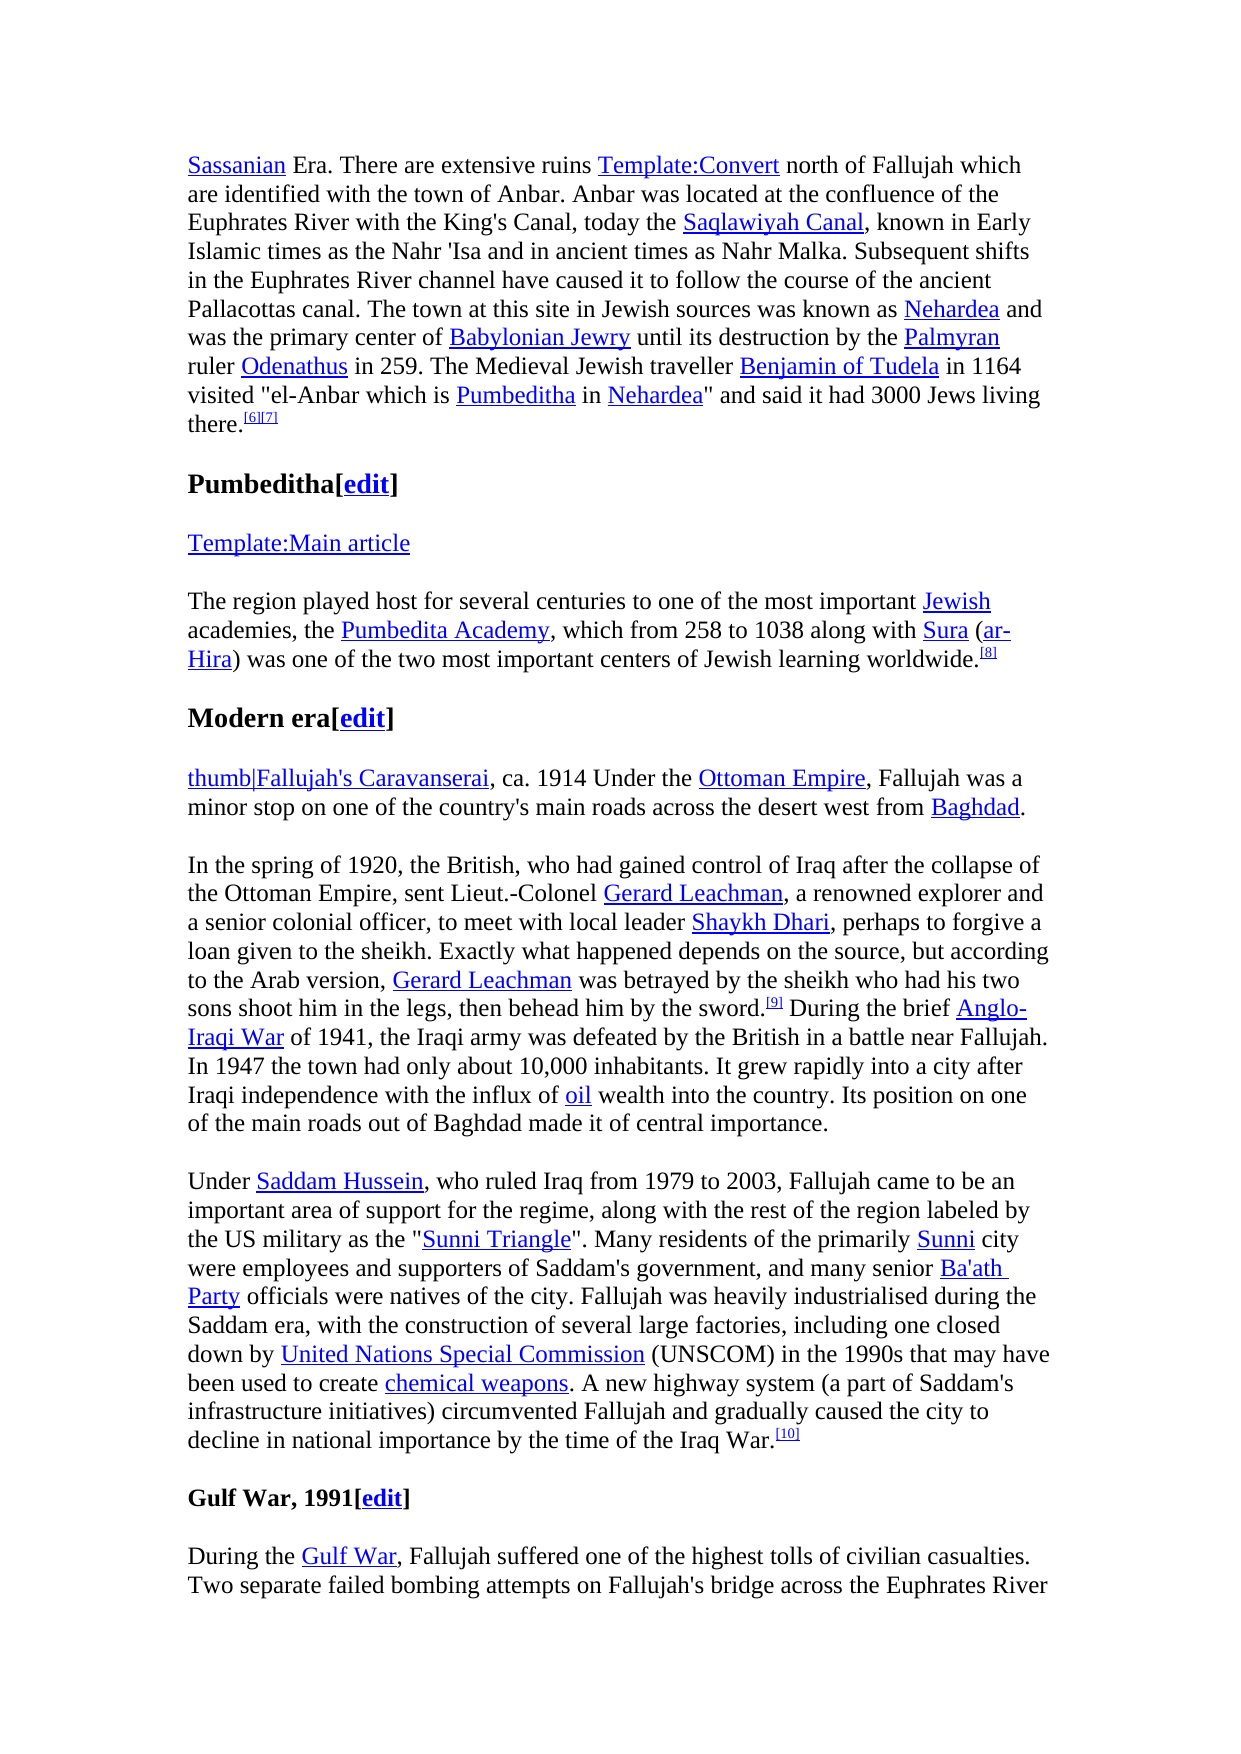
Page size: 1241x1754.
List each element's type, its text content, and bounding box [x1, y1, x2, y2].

subtitle Pumbeditha[edit] [187, 467, 1053, 499]
text Template:Main article [187, 528, 1053, 557]
subtitle Modern era[edit] [187, 702, 1053, 734]
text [187, 150, 1053, 437]
text The region played host for several centuries to one of the most important Jewish academies, the Pumbedita Academy, which from 258 to 1038 along with Sura (ar-Hira) was one of the two most important centers of Jewish learning worldwide.[8] [187, 586, 1053, 672]
text thumb|Fallujah's Caravanserai, ca. 1914 Under the Ottoman Empire, Fallujah was a minor stop on one of the country's main roads across the desert west from Baghdad. [187, 763, 1053, 821]
subtitle Gulf War, 1991[edit] [187, 1483, 1053, 1512]
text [187, 1541, 1053, 1598]
text Under Saddam Hussein, who ruled Iraq from 1979 to 2003, Fallujah came to be an important area of support for the regime, along with the rest of the region labeled by the US military as the "Sunni Triangle". Many residents of the primarily Sunni city were employees and supporters of Saddam's government, and many senior Ba'ath Party officials were natives of the city. Fallujah was heavily industrialised during the Saddam era, with the construction of several large factories, including one closed down by United Nations Special Commission (UNSCOM) in the 1990s that may have been used to create chemical weapons. A new highway system (a part of Saddam's infrastructure initiatives) circumvented Fallujah and gradually caused the city to decline in national importance by the time of the Iraq War.[10] [187, 1166, 1053, 1454]
text In the spring of 1920, the British, who had gained control of Iraq after the collapse of the Ottoman Empire, sent Lieut.-Colonel Gerard Leachman, a renowned explorer and a senior colonial officer, to meet with local leader Shaykh Dhari, perhaps to forgive a loan given to the sheikh. Exactly what happened depends on the source, but according to the Arab version, Gerard Leachman was betrayed by the sheikh who had his two sons shoot him in the legs, then behead him by the sword.[9] During the brief Anglo-Iraqi War of 1941, the Iraqi army was defeated by the British in a battle near Fallujah. In 1947 the town had only about 10,000 inhabitants. It grew rapidly into a city after Iraqi independence with the influx of oil wealth into the country. Its position on one of the main roads out of Baghdad made it of central importance. [187, 850, 1053, 1137]
